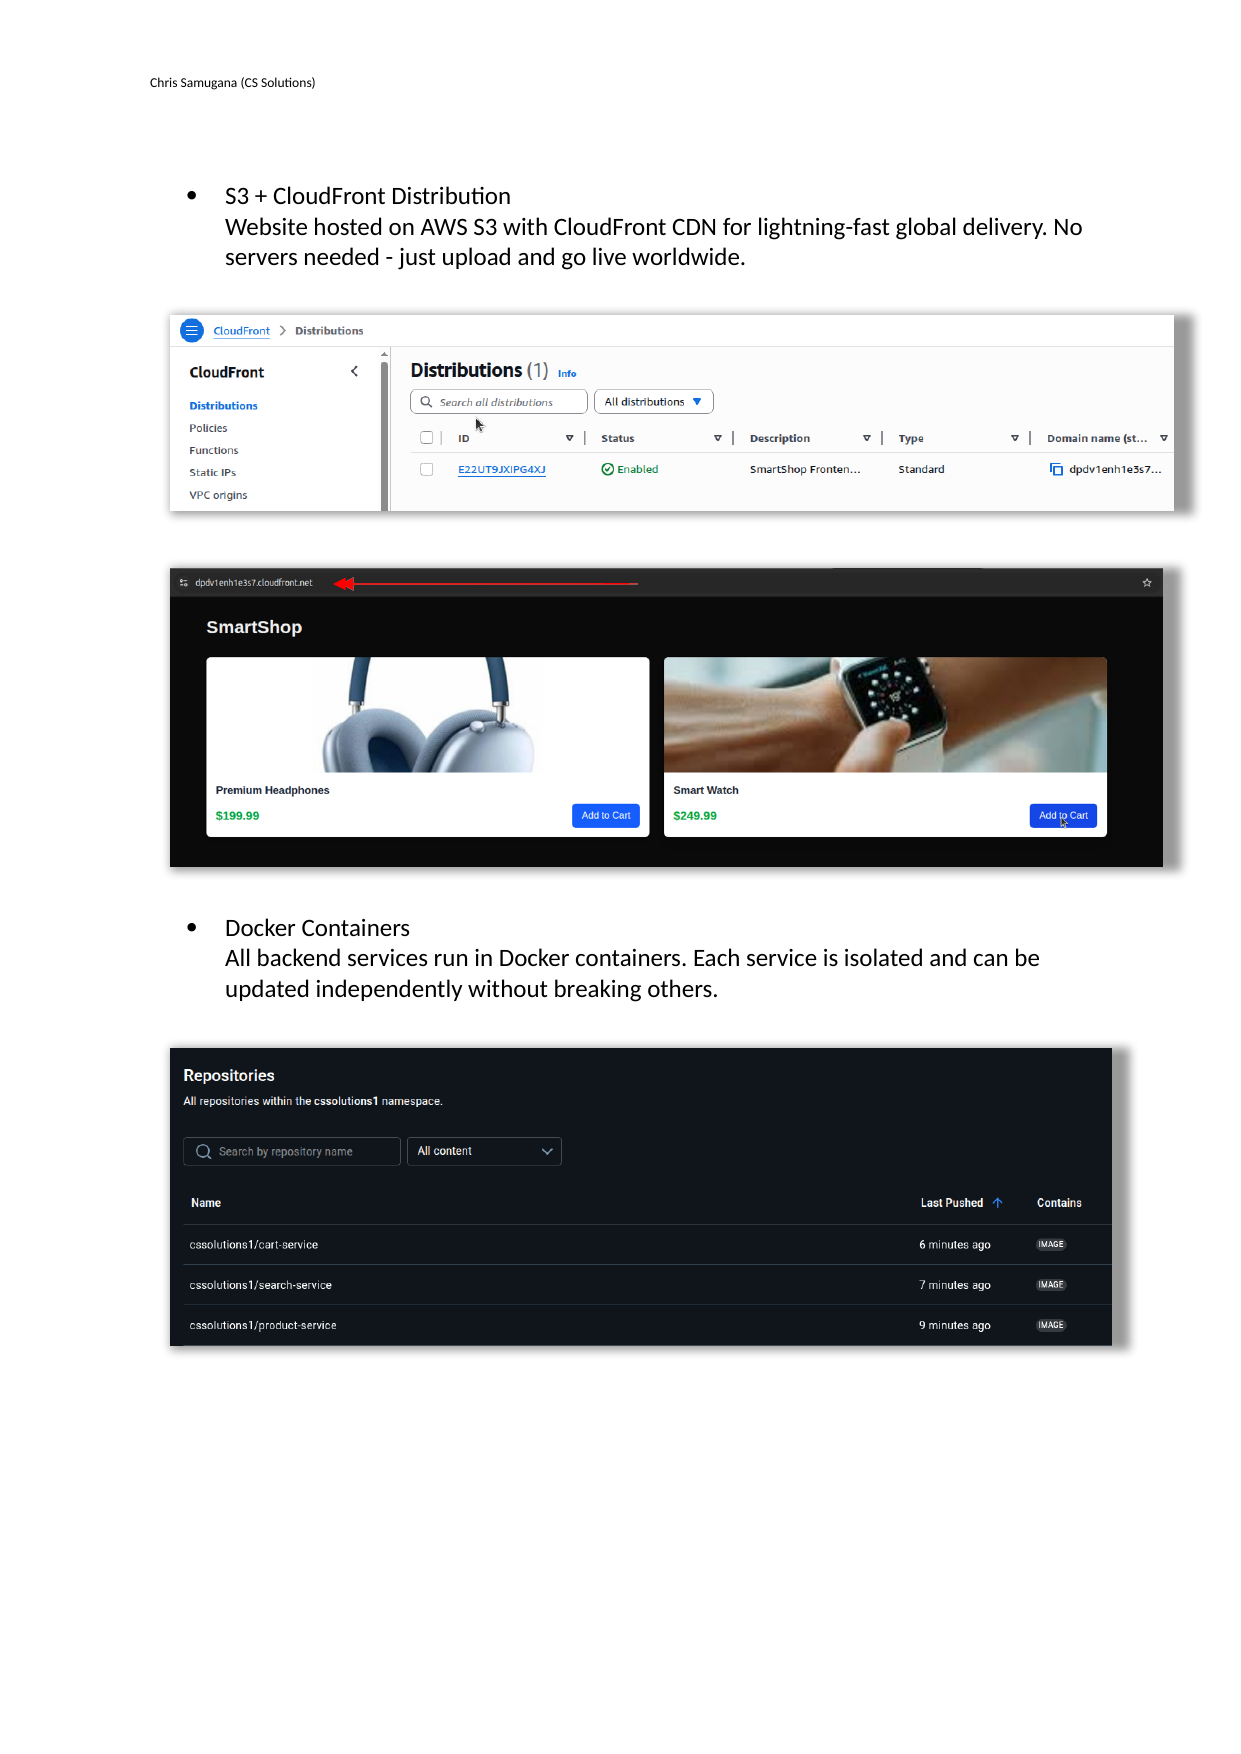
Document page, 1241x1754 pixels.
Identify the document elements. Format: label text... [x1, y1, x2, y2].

picture [170, 1048, 1112, 1346]
picture [170, 315, 1174, 511]
list S3 + CloudFront Distribution Website hosted on AWS S3 with CloudFront CDN for lightning-fast global delivery. No servers needed - just upload and go live worldwide. [187, 181, 1090, 272]
picture [170, 568, 1163, 867]
list Docker Containers All backend services run in Docker containers. Each service is isolated and can be updated independently without breaking others. [187, 912, 1090, 1003]
